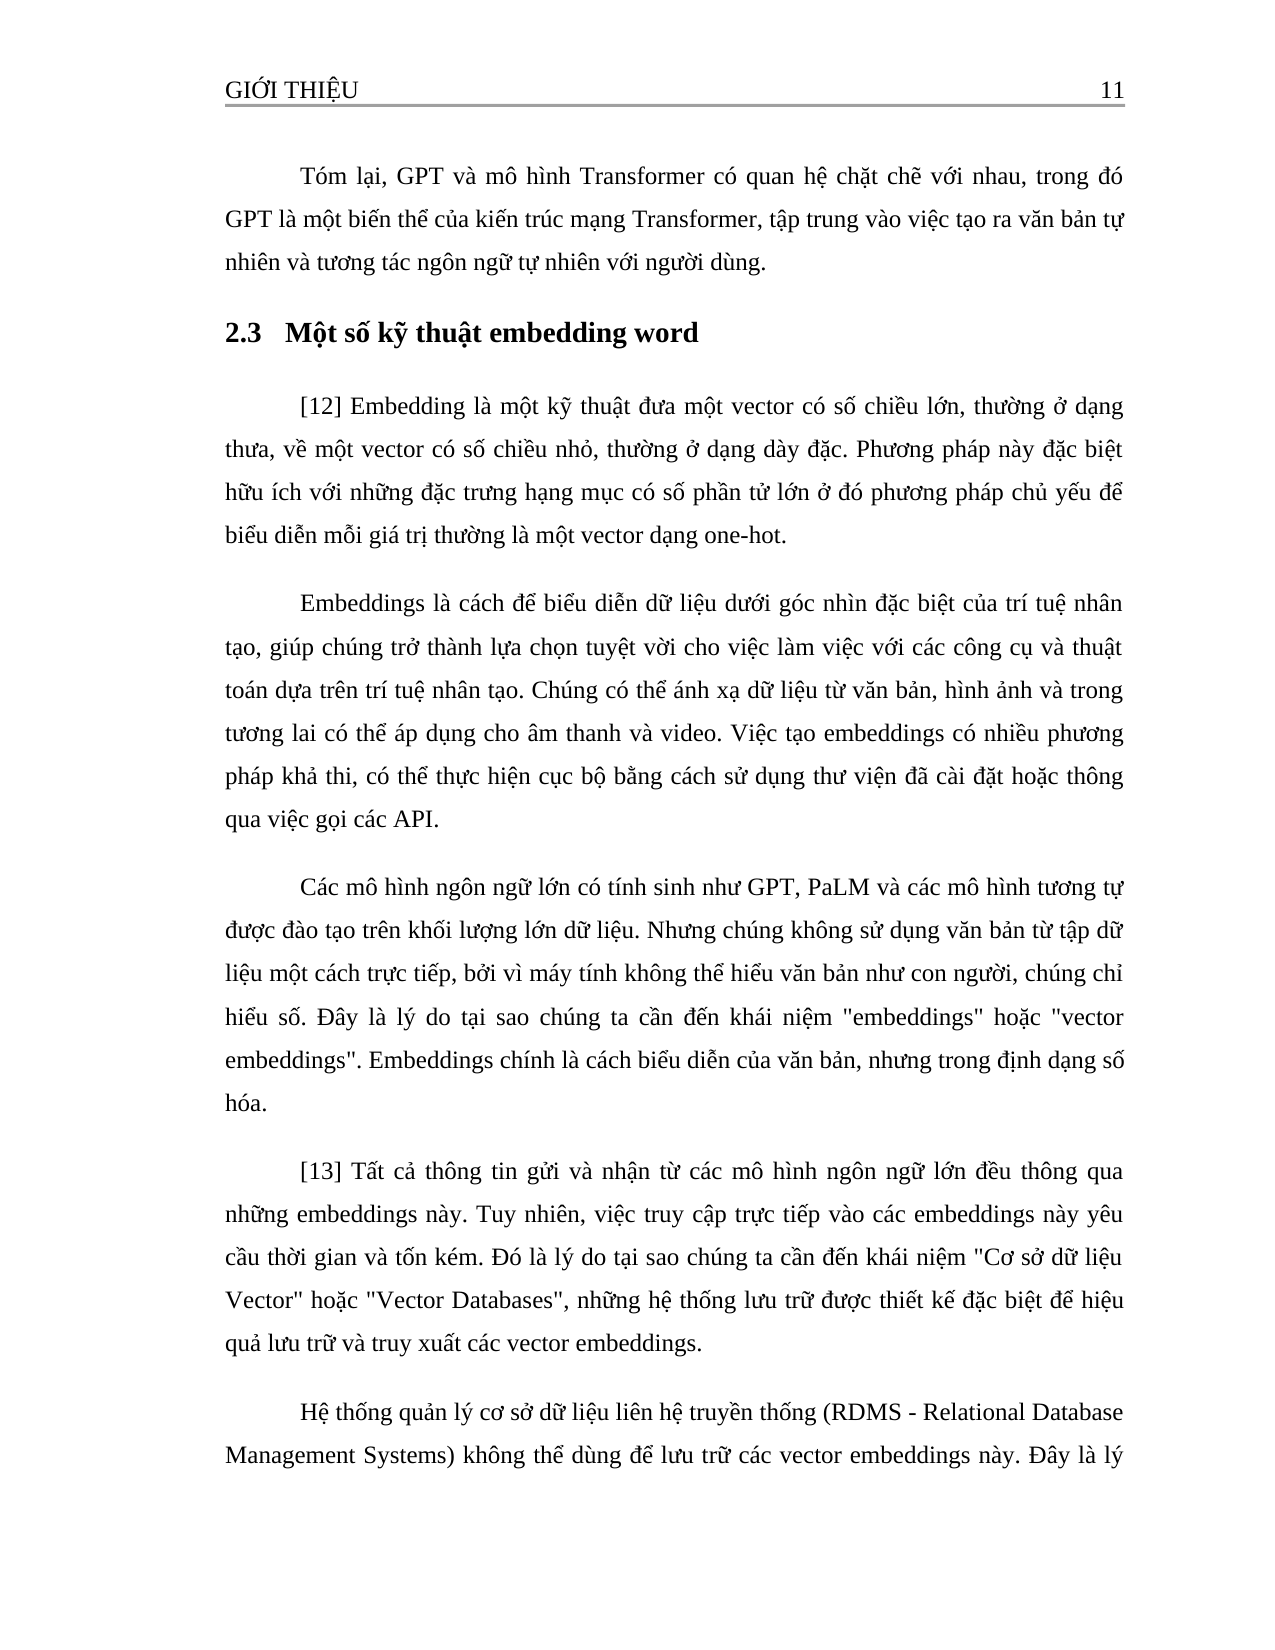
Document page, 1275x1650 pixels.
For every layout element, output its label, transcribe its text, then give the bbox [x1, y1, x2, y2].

text Các mô hình ngôn ngữ lớn có tính sinh như GPT, PaLM và các mô hình tương tự được đào tạo trên khối lượng lớn dữ liệu. Nhưng chúng không sử dụng văn bản từ tập dữ liệu một cách trực tiếp, bởi vì máy tính không thể hiểu văn bản như con người, chúng chỉ hiểu số. Đây là lý do tại sao chúng ta cần đến khái niệm "embeddings" hoặc "vector embeddings". Embeddings chính là cách biểu diễn của văn bản, nhưng trong định dạng số hóa. [225, 872, 1125, 1117]
subtitle Một số kỹ thuật embedding word [225, 316, 1125, 349]
text [12] Embedding là một kỹ thuật đưa một vector có số chiều lớn, thường ở dạng thưa, về một vector có số chiều nhỏ, thường ở dạng dày đặc. Phương pháp này đặc biệt hữu ích với những đặc trưng hạng mục có số phần tử lớn ở đó phương pháp chủ yếu để biểu diễn mỗi giá trị thường là một vector dạng one-hot. [225, 391, 1125, 549]
text Embeddings là cách để biểu diễn dữ liệu dưới góc nhìn đặc biệt của trí tuệ nhân tạo, giúp chúng trở thành lựa chọn tuyệt vời cho việc làm việc với các công cụ và thuật toán dựa trên trí tuệ nhân tạo. Chúng có thể ánh xạ dữ liệu từ văn bản, hình ảnh và trong tương lai có thể áp dụng cho âm thanh và video. Việc tạo embeddings có nhiều phương pháp khả thi, có thể thực hiện cục bộ bằng cách sử dụng thư viện đã cài đặt hoặc thông qua việc gọi các API. [225, 588, 1125, 833]
text Tóm lại, GPT và mô hình Transformer có quan hệ chặt chẽ với nhau, trong đó GPT là một biến thể của kiến trúc mạng Transformer, tập trung vào việc tạo ra văn bản tự nhiên và tương tác ngôn ngữ tự nhiên với người dùng. [225, 161, 1125, 276]
